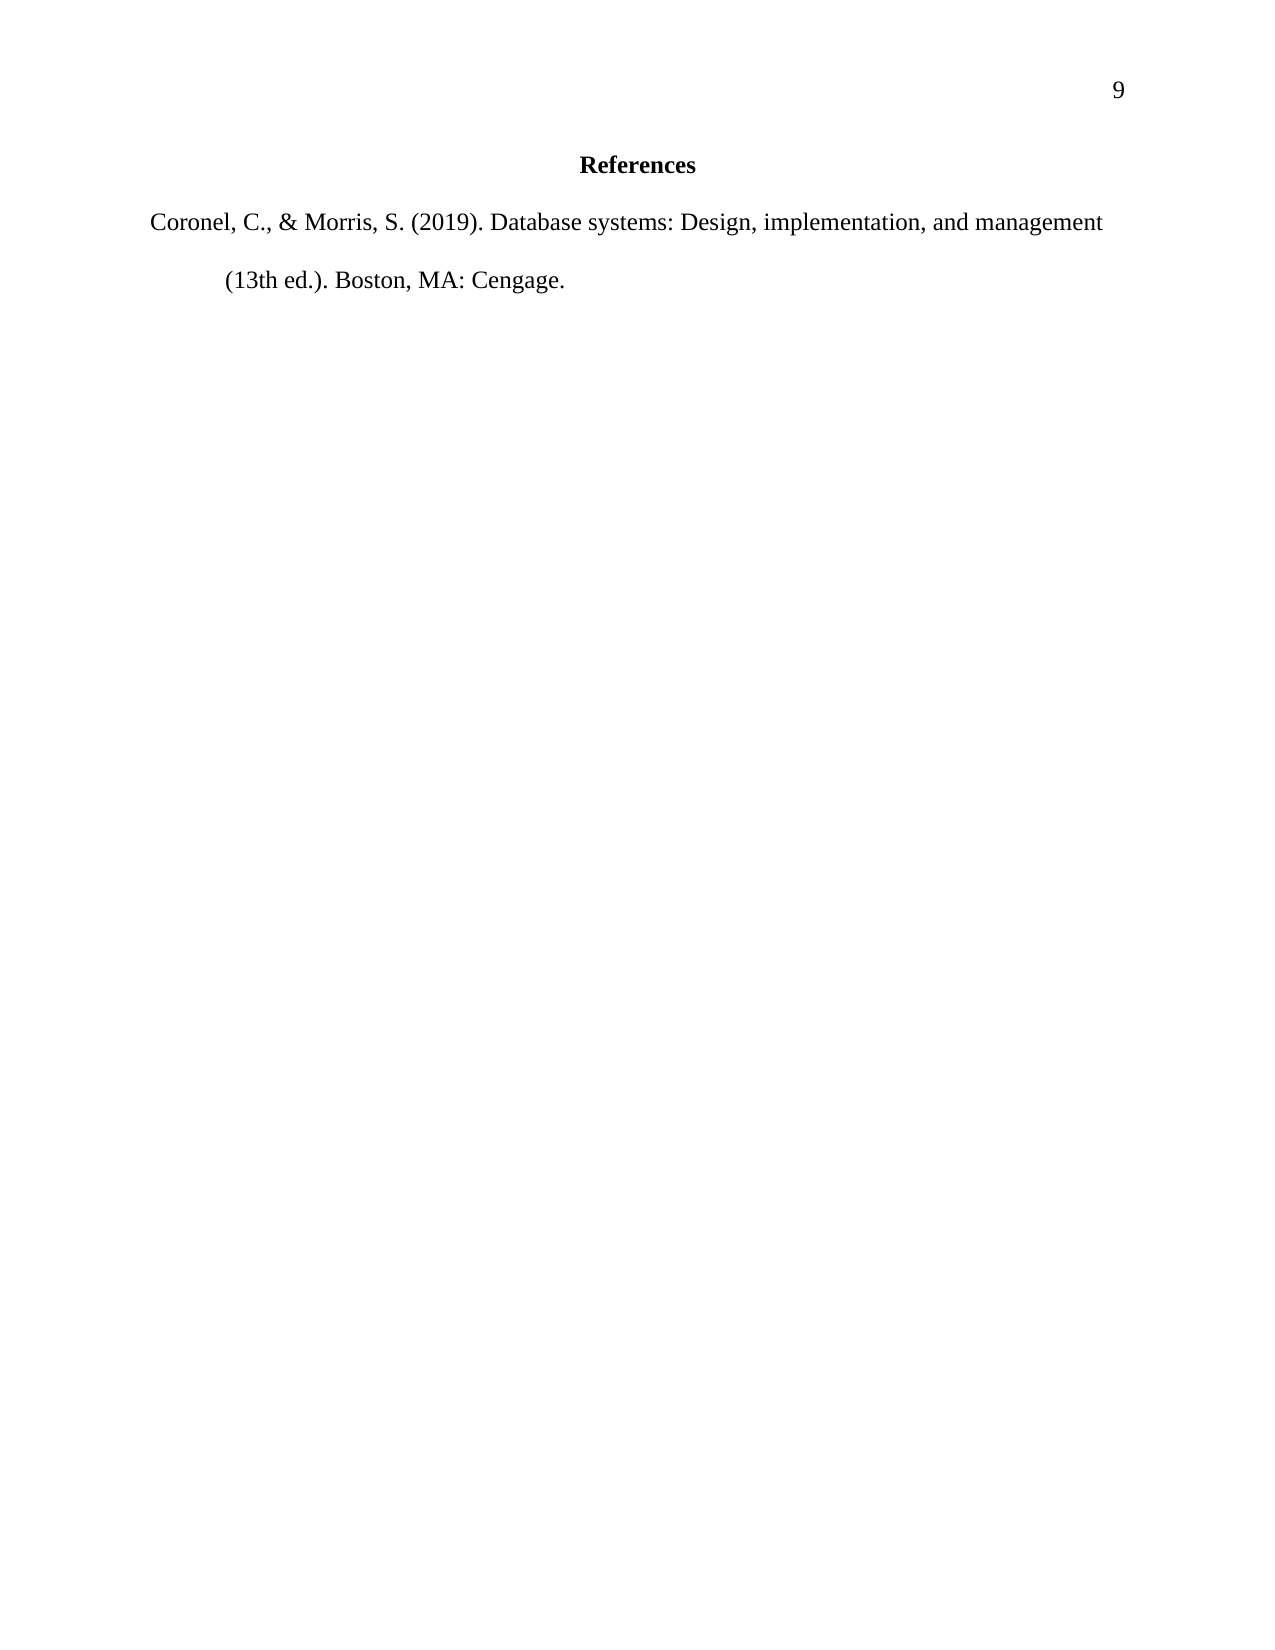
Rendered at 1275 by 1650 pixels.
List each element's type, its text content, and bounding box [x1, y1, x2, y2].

text Coronel, C., & Morris, S. (2019). Database systems: Design, implementation, and management (13th ed.). Boston, MA: Cengage. [150, 207, 1125, 294]
text References [150, 150, 1125, 179]
